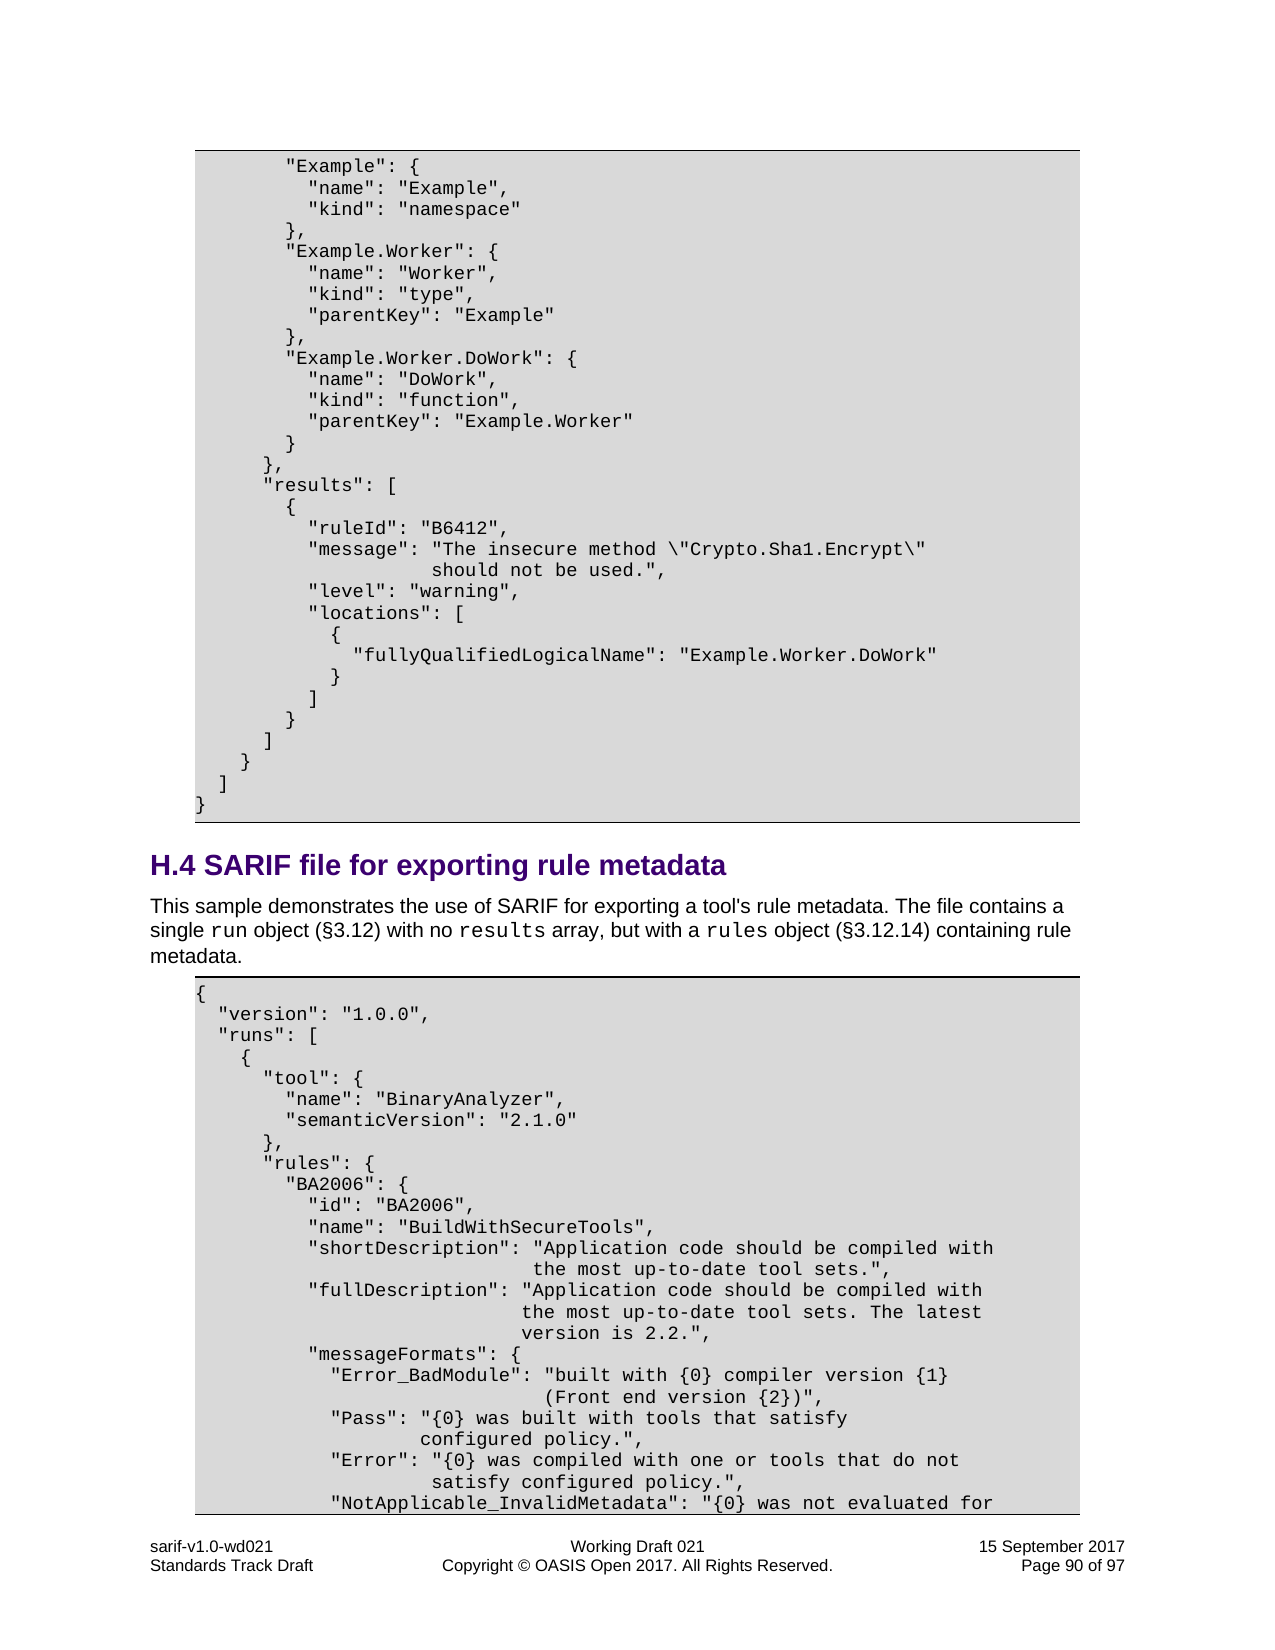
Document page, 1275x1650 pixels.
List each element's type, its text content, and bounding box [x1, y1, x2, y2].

text "Example.Worker.DoWork": { [195, 341, 1080, 362]
text "Example": { [195, 151, 1080, 171]
text } [195, 787, 1080, 822]
text "fullyQualifiedLogicalName": "Example.Worker.DoWork" [195, 639, 1080, 660]
text the most up-to-date tool sets.", [195, 1253, 1080, 1274]
text "shortDescription": "Application code should be compiled with [195, 1231, 1080, 1253]
text should not be used.", [195, 554, 1080, 575]
text "BA2006": { [195, 1168, 1080, 1189]
text "messageFormats": { [195, 1338, 1080, 1359]
text }, [195, 447, 1080, 469]
text } [195, 426, 1080, 447]
text "Error": "{0} was compiled with one or tools that do not [195, 1444, 1080, 1465]
text }, [195, 1125, 1080, 1146]
text "Error_BadModule": "built with {0} compiler version {1} [195, 1359, 1080, 1380]
text } [195, 660, 1080, 681]
text "ruleId": "B6412", [195, 511, 1080, 532]
text "results": [ [195, 469, 1080, 490]
text "locations": [ [195, 596, 1080, 617]
text } [195, 702, 1080, 724]
text "kind": "type", [195, 277, 1080, 299]
text { [195, 490, 1080, 511]
text "fullDescription": "Application code should be compiled with [195, 1274, 1080, 1295]
text version is 2.2.", [195, 1316, 1080, 1338]
text "name": "BuildWithSecureTools", [195, 1210, 1080, 1231]
text }, [195, 214, 1080, 235]
text "name": "BinaryAnalyzer", [195, 1083, 1080, 1104]
subtitle SARIF file for exporting rule metadata [150, 848, 1125, 882]
text ] [195, 724, 1080, 745]
text "name": "Worker", [195, 256, 1080, 277]
text "rules": { [195, 1146, 1080, 1168]
text { [195, 1040, 1080, 1061]
text configured policy.", [195, 1423, 1080, 1444]
text "parentKey": "Example.Worker" [195, 405, 1080, 426]
text This sample demonstrates the use of SARIF for exporting a tool's rule metadata. The file contains a single run object (§3.12) with no results array, but with a rules object (§3.12.14) containing rule metadata. [150, 894, 1125, 968]
text "message": "The insecure method \"Crypto.Sha1.Encrypt\" [195, 532, 1080, 554]
text "parentKey": "Example" [195, 299, 1080, 320]
text "kind": "function", [195, 384, 1080, 405]
text "id": "BA2006", [195, 1189, 1080, 1210]
text "kind": "namespace" [195, 192, 1080, 214]
text } [195, 745, 1080, 766]
text (Front end version {2})", [195, 1380, 1080, 1401]
text { [195, 617, 1080, 639]
text "name": "Example", [195, 171, 1080, 192]
text "Example.Worker": { [195, 235, 1080, 256]
text "tool": { [195, 1061, 1080, 1083]
text "level": "warning", [195, 575, 1080, 596]
text "name": "DoWork", [195, 362, 1080, 384]
text ] [195, 766, 1080, 787]
text "Pass": "{0} was built with tools that satisfy [195, 1401, 1080, 1423]
text satisfy configured policy.", [195, 1465, 1080, 1486]
text "semanticVersion": "2.1.0" [195, 1104, 1080, 1125]
text the most up-to-date tool sets. The latest [195, 1295, 1080, 1316]
text ] [195, 681, 1080, 702]
text "version": "1.0.0", [195, 998, 1080, 1019]
text }, [195, 320, 1080, 341]
text "NotApplicable_InvalidMetadata": "{0} was not evaluated for [195, 1486, 1080, 1514]
text "runs": [ [195, 1019, 1080, 1040]
text { [195, 978, 1080, 998]
